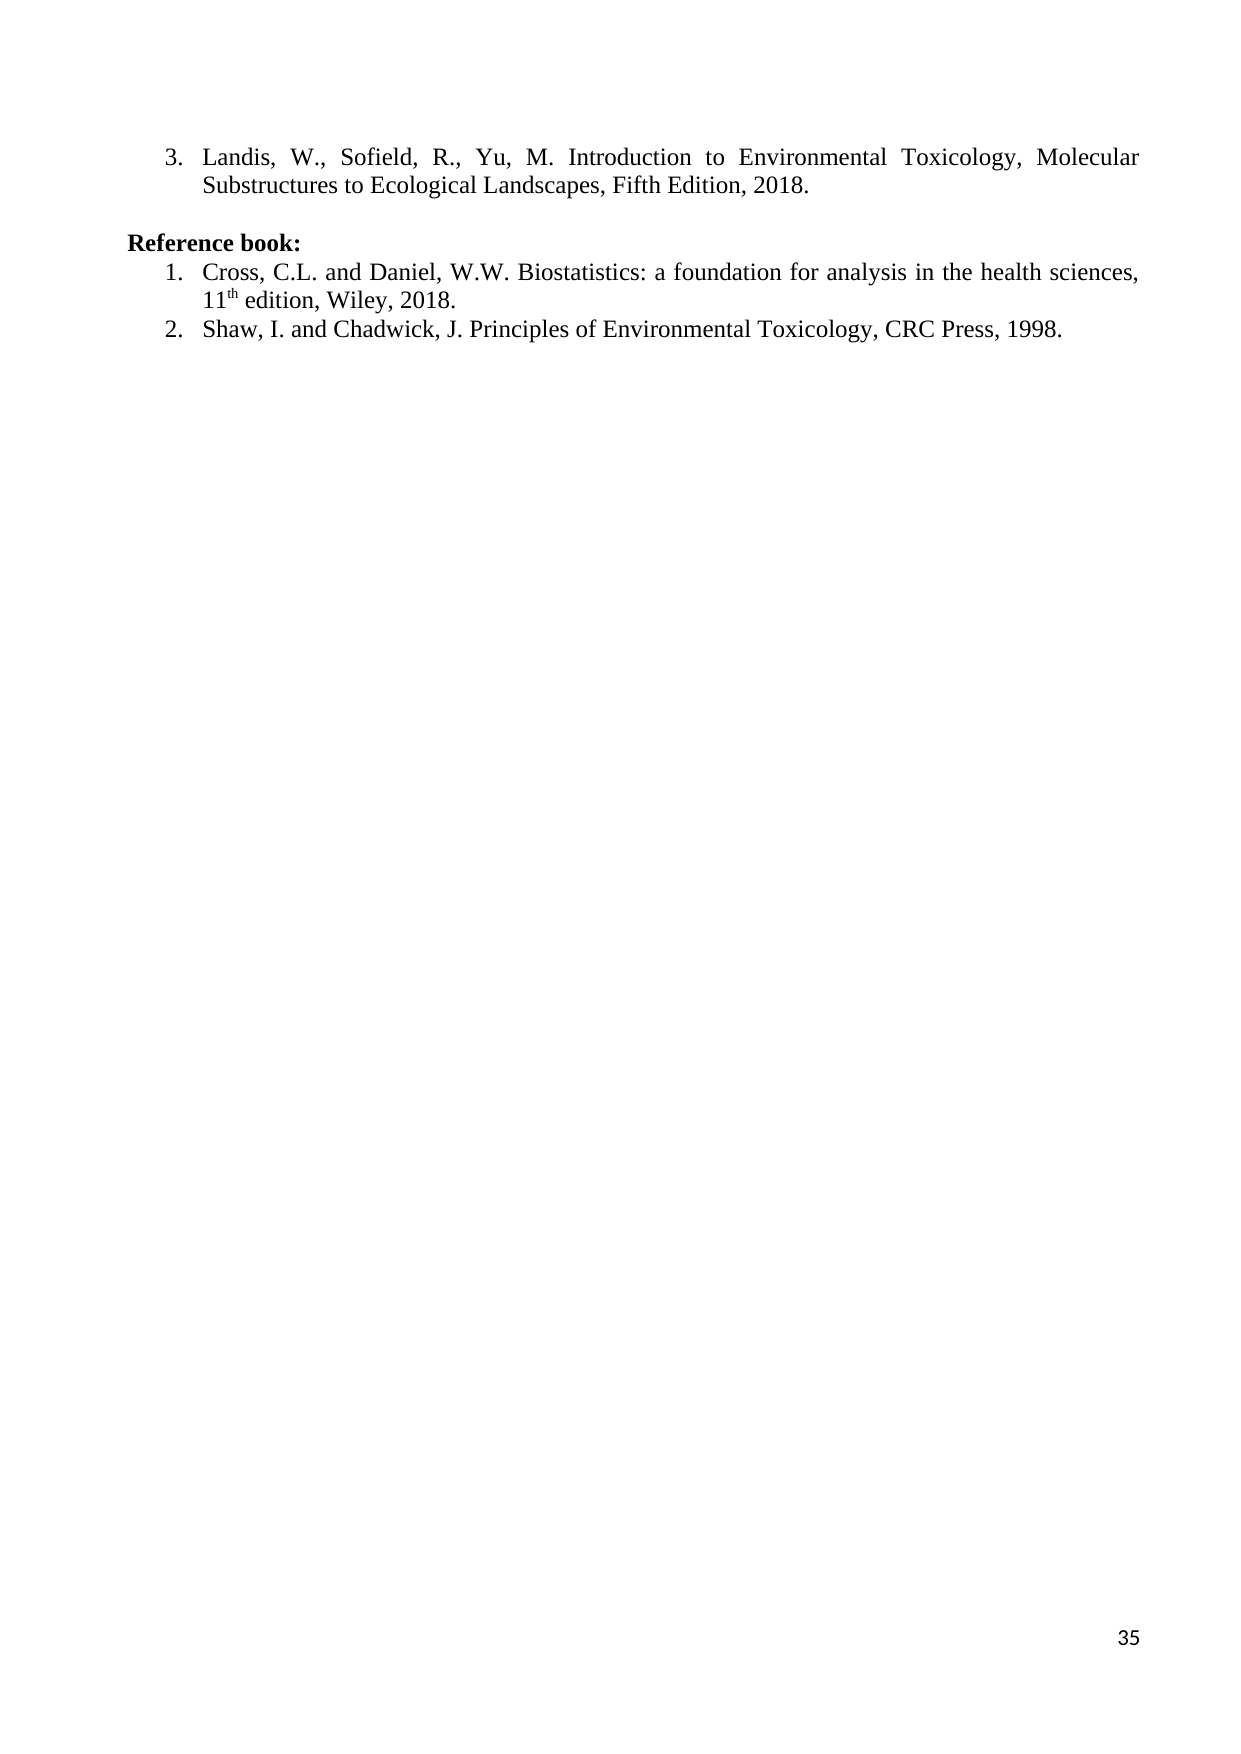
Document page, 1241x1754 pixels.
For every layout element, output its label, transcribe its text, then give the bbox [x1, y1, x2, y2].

list Cross, C.L. and Daniel, W.W. Biostatistics: a foundation for analysis in the health sciences, 11th edition, Wiley, 2018. [164, 257, 1140, 314]
list Landis, W., Sofield, R., Yu, M. Introduction to Environmental Toxicology, Molecular Substructures to Ecological Landscapes, Fifth Edition, 2018. [164, 142, 1140, 199]
text Reference book: [127, 228, 1140, 257]
list Shaw, I. and Chadwick, J. Principles of Environmental Toxicology, CRC Press, 1998. [164, 314, 1140, 343]
